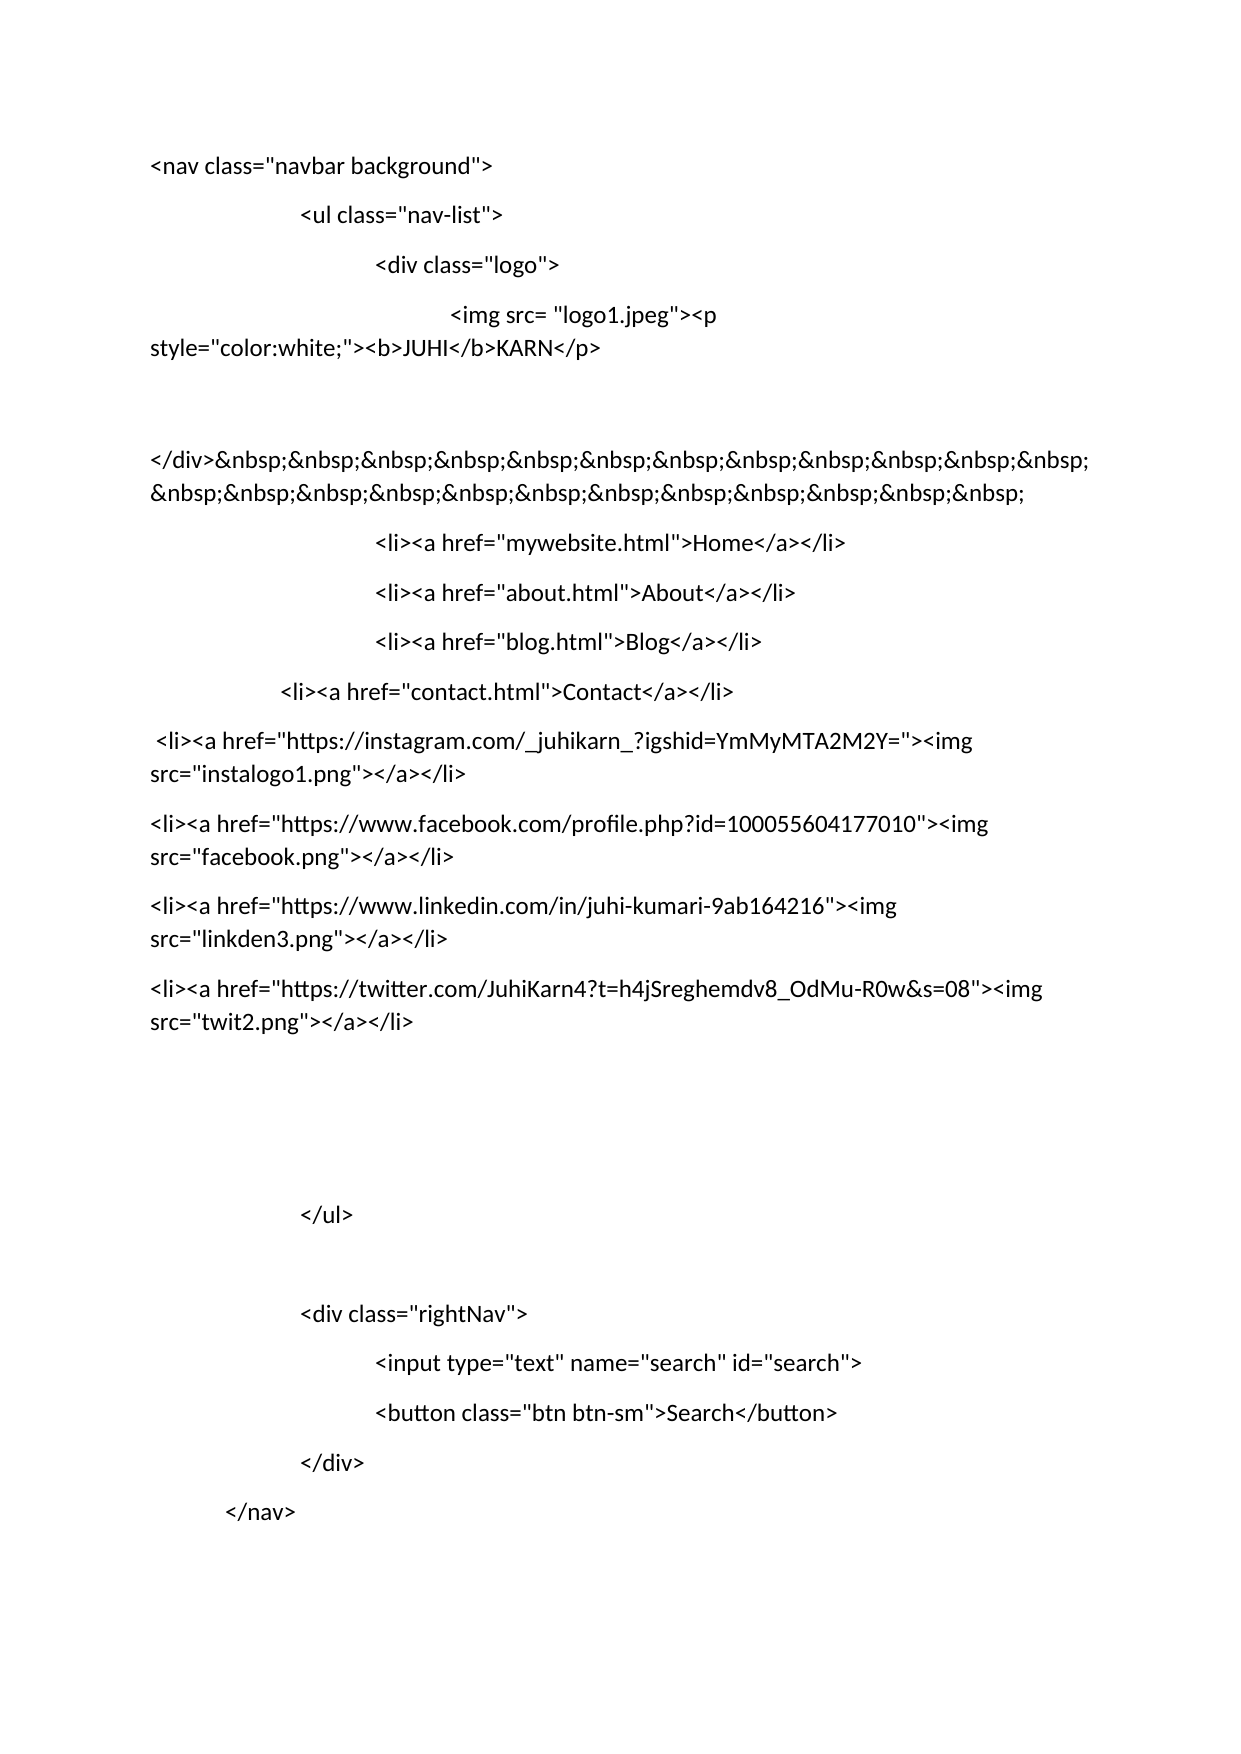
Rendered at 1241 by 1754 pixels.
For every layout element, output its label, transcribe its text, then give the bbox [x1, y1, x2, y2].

text </div>&nbsp;&nbsp;&nbsp;&nbsp;&nbsp;&nbsp;&nbsp;&nbsp;&nbsp;&nbsp;&nbsp;&nbsp;&nbsp;&nbsp;&nbsp;&nbsp;&nbsp;&nbsp;&nbsp;&nbsp;&nbsp;&nbsp;&nbsp;&nbsp; [150, 381, 1090, 508]
text <div class="rightNav"> [150, 1298, 1090, 1328]
text <li><a href="blog.html">Blog</a></li> [150, 626, 1090, 657]
text </ul> [150, 1199, 1090, 1229]
text <li><a href="https://www.facebook.com/profile.php?id=100055604177010"><img src="facebook.png"></a></li> [150, 808, 1090, 871]
text </nav> [150, 1496, 1090, 1527]
text <li><a href="about.html">About</a></li> [150, 577, 1090, 607]
text <li><a href="https://www.linkedin.com/in/juhi-kumari-9ab164216"><img src="linkden3.png"></a></li> [150, 890, 1090, 954]
text <li><a href="mywebsite.html">Home</a></li> [150, 527, 1090, 558]
text <li><a href="https://twitter.com/JuhiKarn4?t=h4jSreghemdv8_OdMu-R0w&s=08"><img src="twit2.png"></a></li> [150, 973, 1090, 1036]
text <img src= "logo1.jpeg"><p style="color:white;"><b>JUHI</b>KARN</p> [150, 299, 1090, 362]
text <button class="btn btn-sm">Search</button> [150, 1397, 1090, 1428]
text <li><a href="https://instagram.com/_juhikarn_?igshid=YmMyMTA2M2Y="><img src="instalogo1.png"></a></li> [150, 725, 1090, 789]
text </div> [150, 1447, 1090, 1477]
text <input type="text" name="search" id="search"> [150, 1347, 1090, 1378]
text <ul class="nav-list"> [150, 199, 1090, 230]
text <li><a href="contact.html">Contact</a></li> [150, 676, 1090, 706]
text <nav class="navbar background"> [150, 150, 1090, 181]
text <div class="logo"> [150, 249, 1090, 280]
